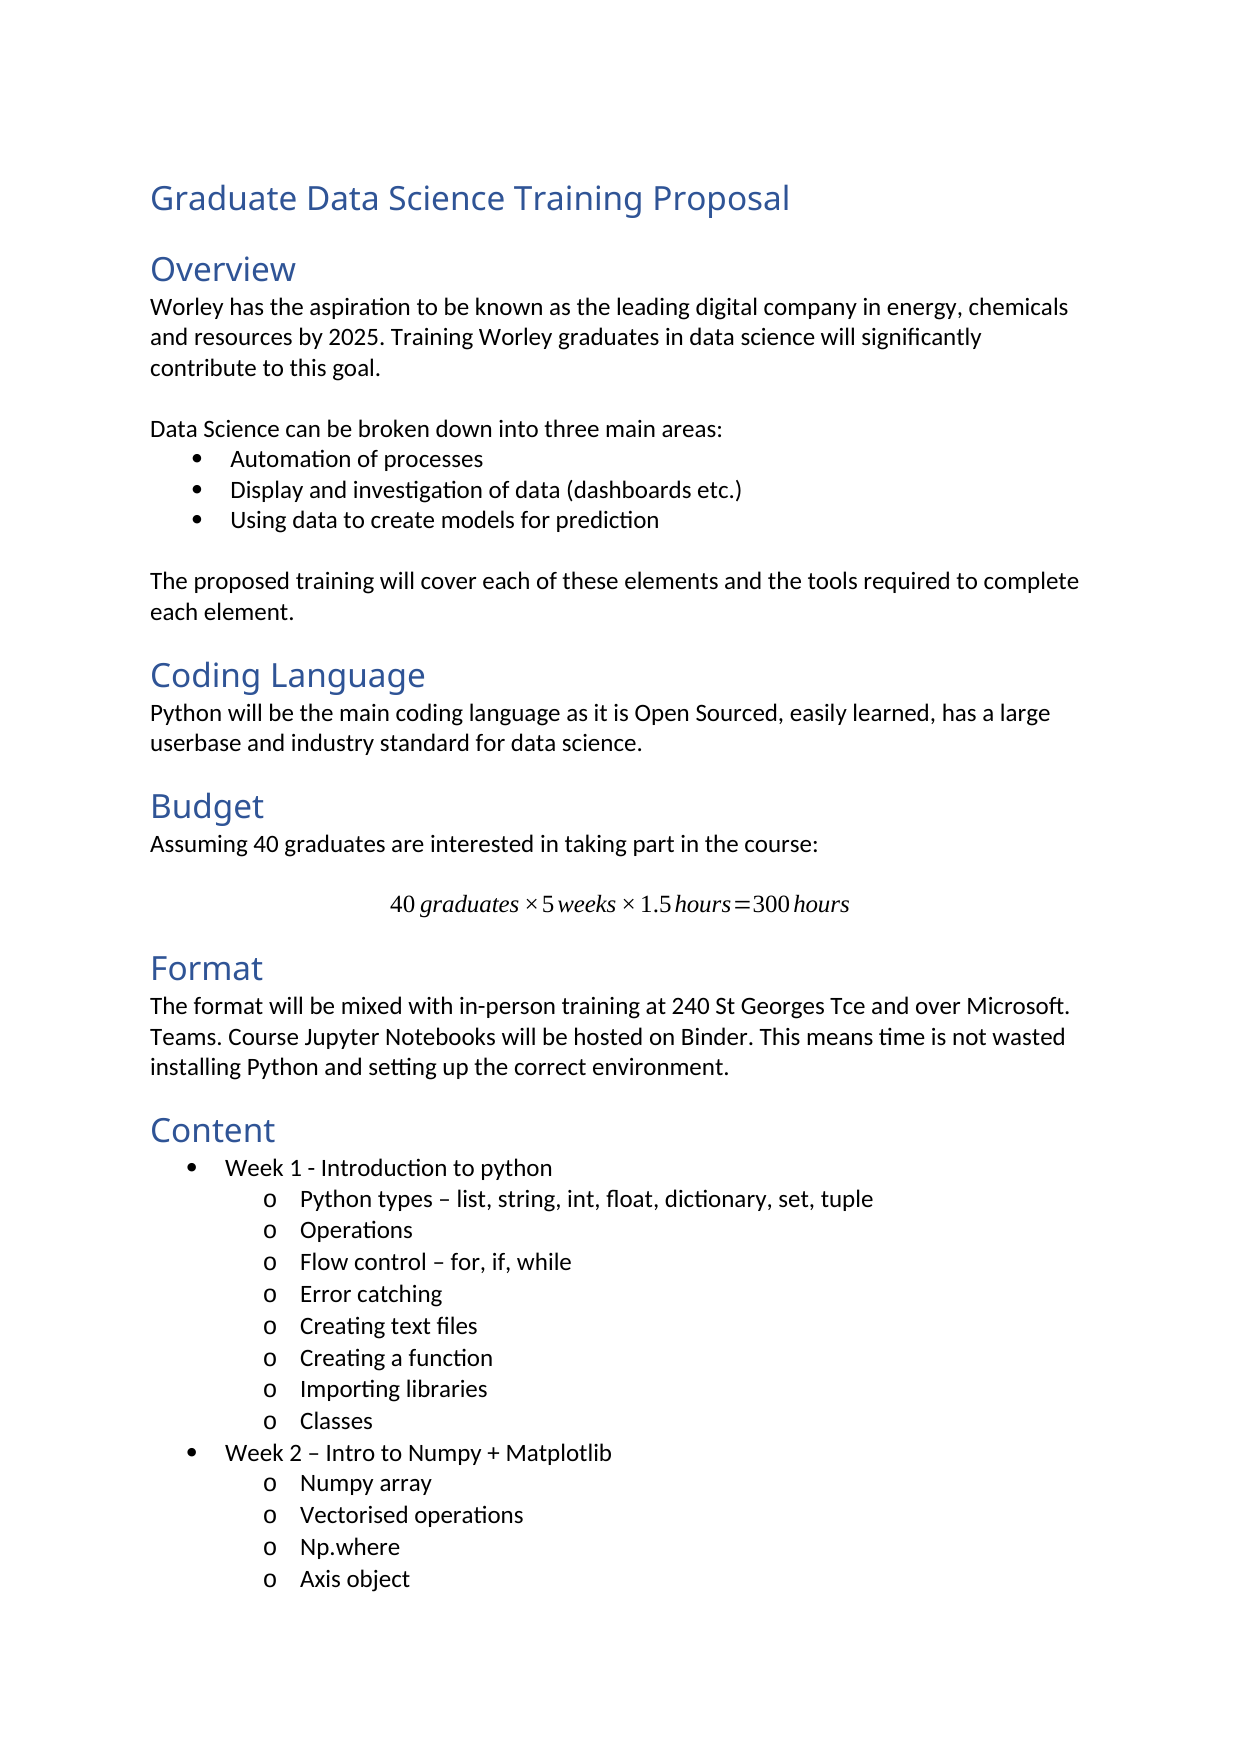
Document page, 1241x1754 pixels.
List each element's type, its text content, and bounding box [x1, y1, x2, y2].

text The proposed training will cover each of these elements and the tools required to complete each element. [150, 566, 1090, 627]
subtitle Content [150, 1107, 1090, 1152]
list Display and investigation of data (dashboards etc.) [193, 474, 1090, 504]
list Operations [262, 1215, 1090, 1246]
subtitle Coding Language [150, 652, 1090, 697]
subtitle Graduate Data Science Training Proposal [150, 175, 1090, 220]
subtitle Overview [150, 245, 1090, 291]
list Creating a function [262, 1342, 1090, 1373]
list Classes [262, 1405, 1090, 1437]
list Flow control – for, if, while [262, 1246, 1090, 1278]
text The format will be mixed with in-person training at 240 St Georges Tce and over Microsoft. Teams. Course Jupyter Notebooks will be hosted on Binder. This means time is not wasted installing Python and setting up the correct environment. [150, 990, 1090, 1082]
text Worley has the aspiration to be known as the leading digital company in energy, chemicals and resources by 2025. Training Worley graduates in data science will significantly contribute to this goal. [150, 291, 1090, 382]
list Week 1 - Introduction to python [187, 1152, 1090, 1183]
text Data Science can be broken down into three main areas: [150, 413, 1090, 443]
text Assuming 40 graduates are interested in taking part in the course: [150, 828, 1090, 859]
list Np.where [262, 1531, 1090, 1563]
text Python will be the main coding language as it is Open Sourced, easily learned, has a large userbase and industry standard for data science. [150, 697, 1090, 758]
list Creating text files [262, 1310, 1090, 1342]
list Using data to create models for prediction [193, 504, 1090, 535]
list Automation of processes [193, 443, 1090, 474]
list Numpy array [262, 1468, 1090, 1499]
list Vectorised operations [262, 1499, 1090, 1531]
list Error catching [262, 1278, 1090, 1310]
subtitle Budget [150, 783, 1090, 828]
subtitle Format [150, 945, 1090, 990]
list Importing libraries [262, 1373, 1090, 1405]
list Python types – list, string, int, float, dictionary, set, tuple [262, 1183, 1090, 1215]
list Axis object [262, 1563, 1090, 1595]
list Week 2 – Intro to Numpy + Matplotlib [187, 1437, 1090, 1468]
